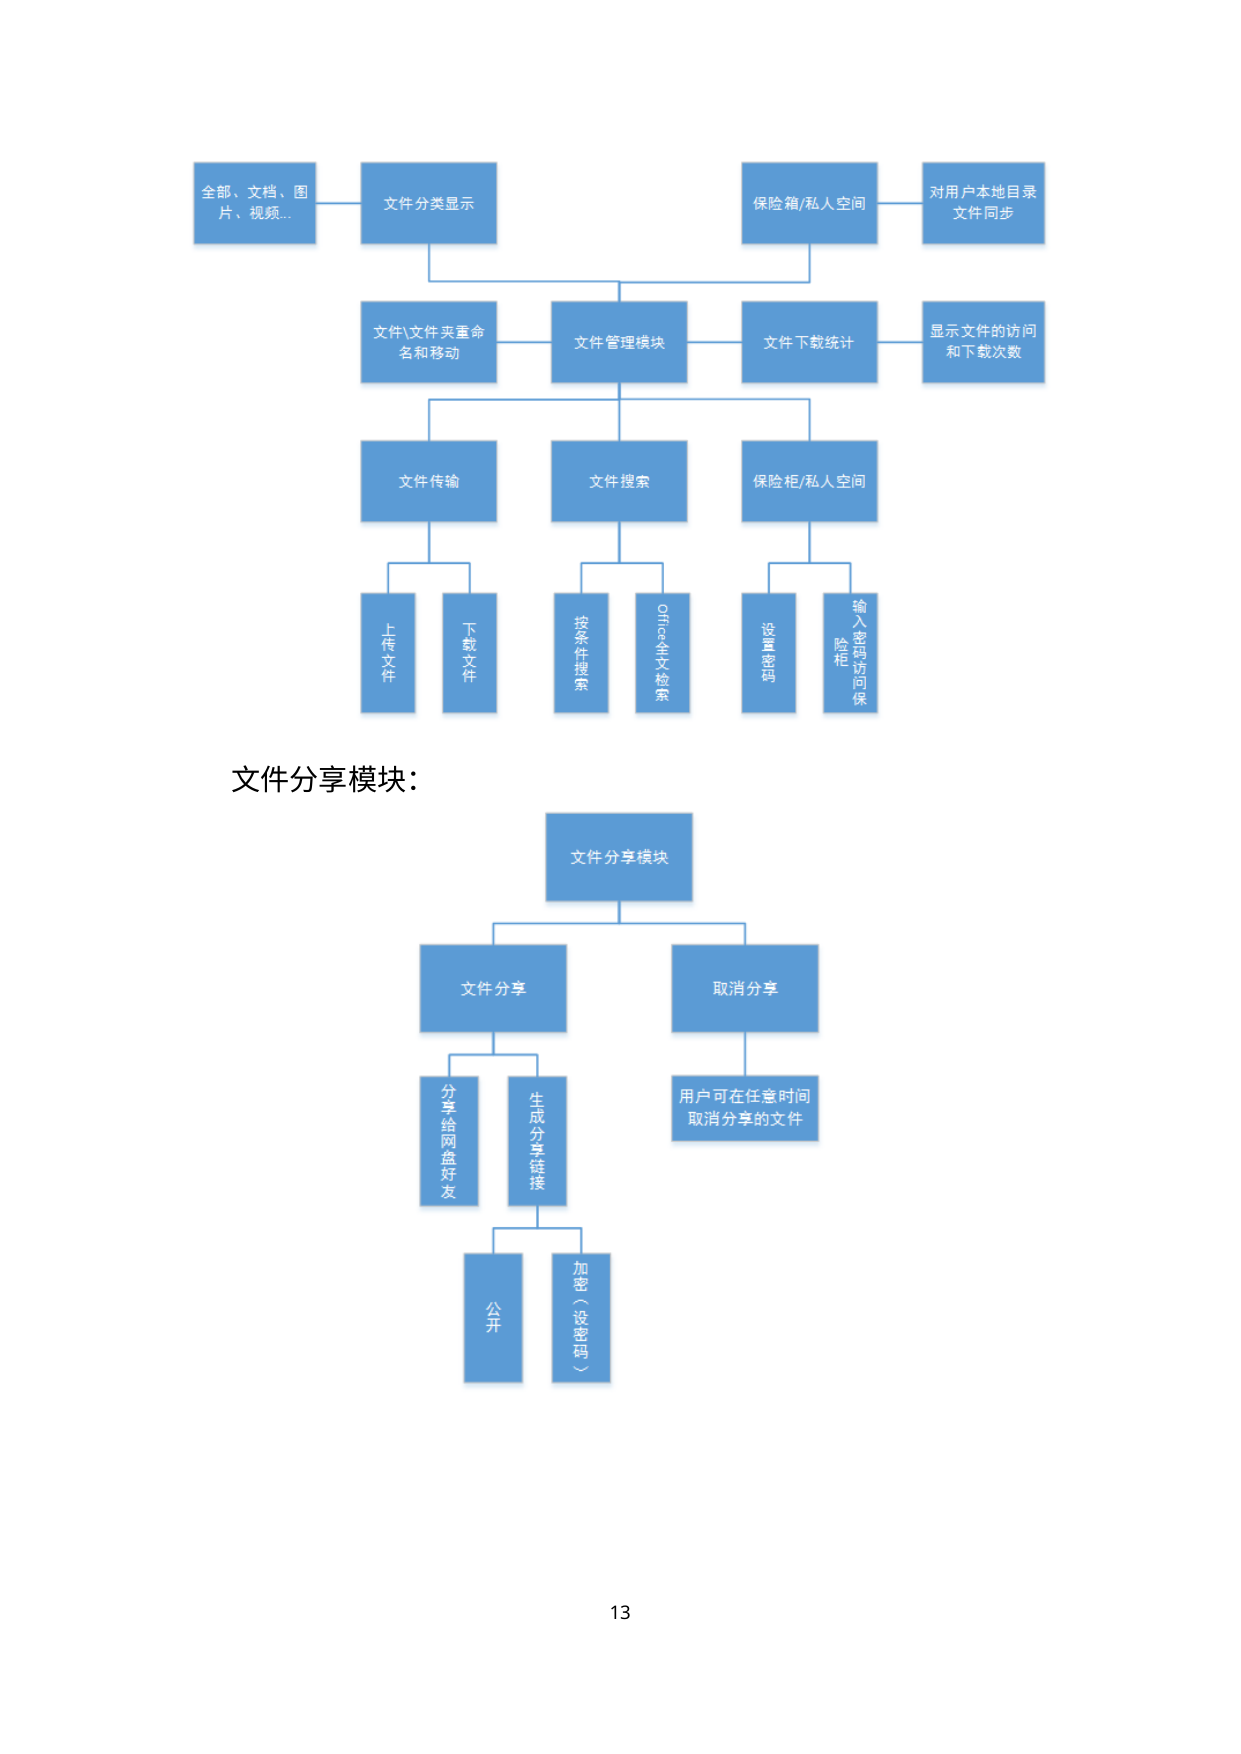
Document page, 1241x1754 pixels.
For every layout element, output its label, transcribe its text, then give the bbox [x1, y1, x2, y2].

picture [187, 159, 1053, 724]
picture [413, 809, 827, 1395]
text 文件分享模块： [187, 745, 1053, 810]
